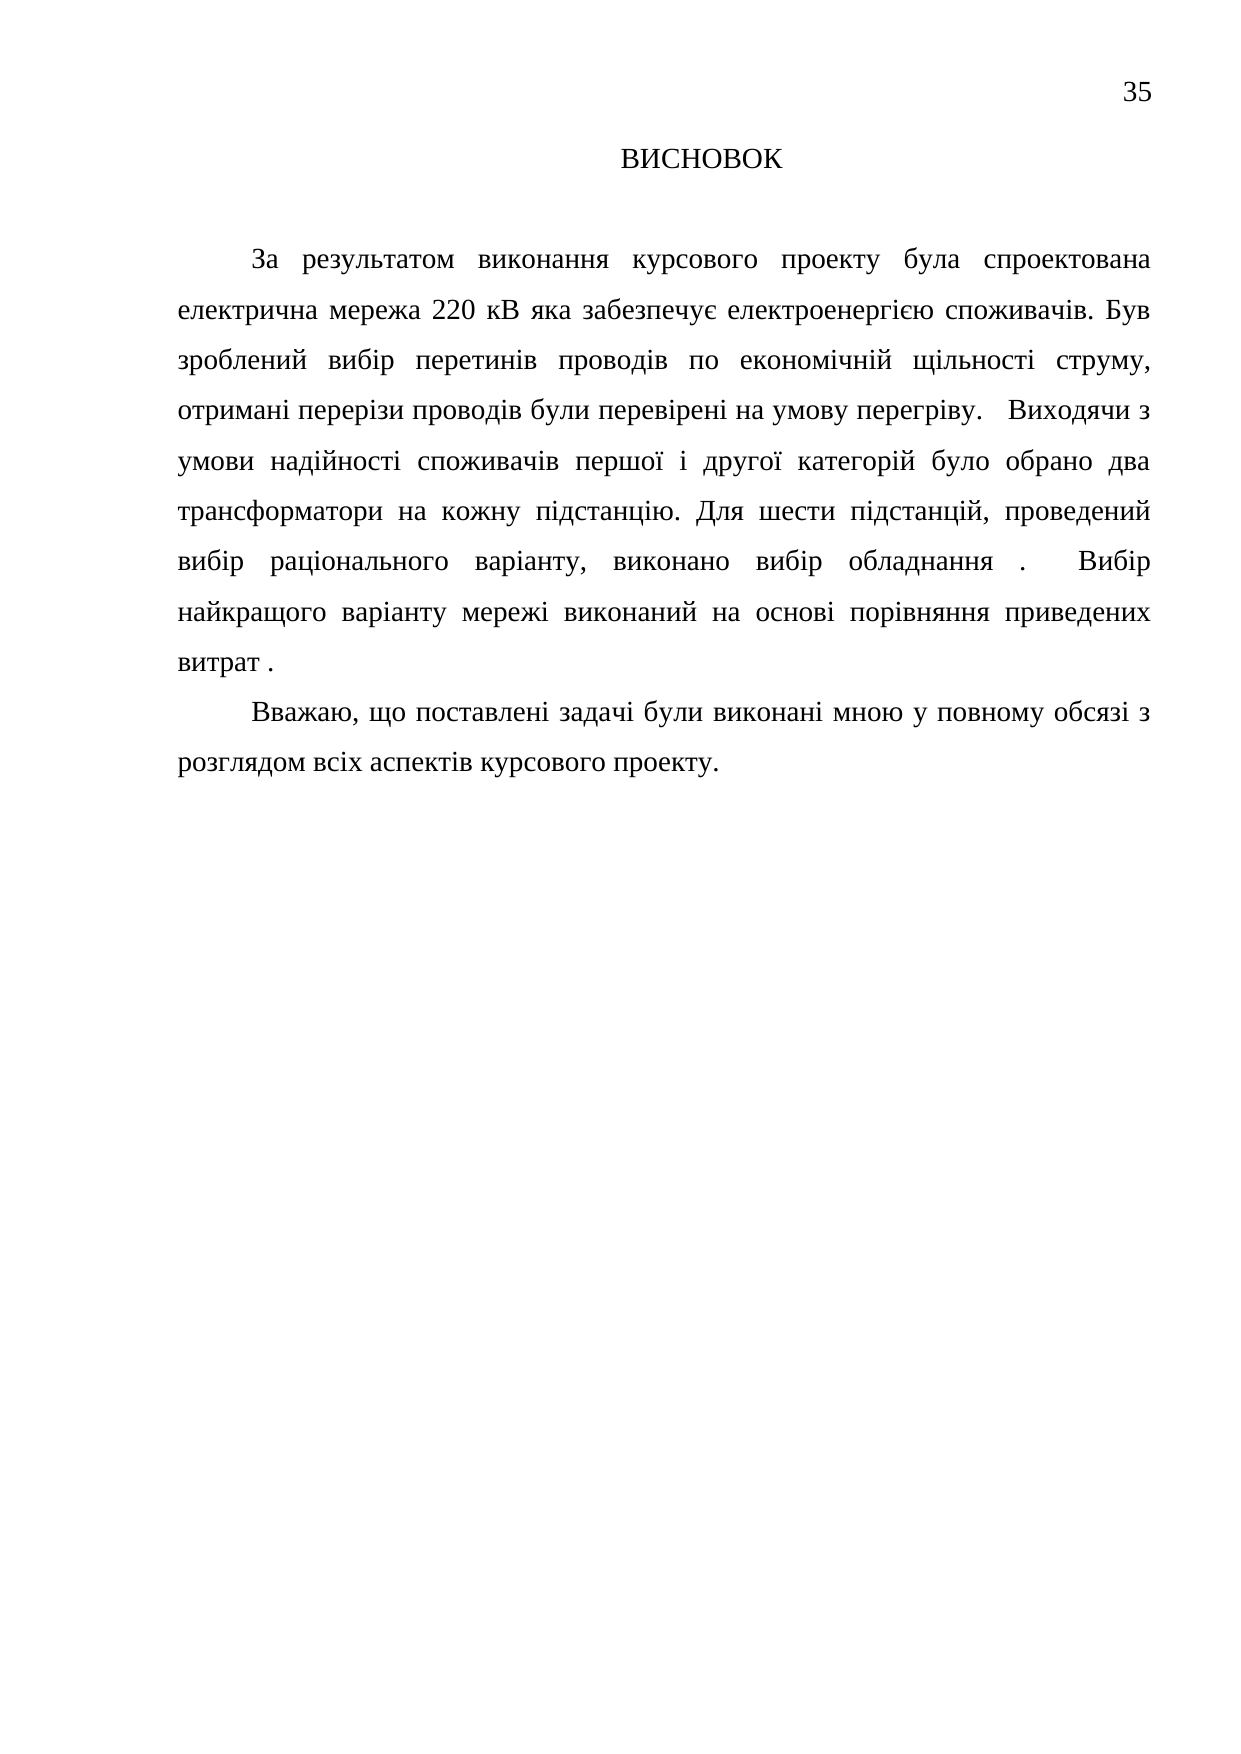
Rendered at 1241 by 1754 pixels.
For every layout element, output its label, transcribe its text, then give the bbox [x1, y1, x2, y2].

text За результатом виконання курсового проекту була спроектована електрична мережа 220 кВ яка забезпечує електроенергією споживачів. Був зроблений вибір перетинів проводів по економічній щільності струму, отримані перерізи проводів були перевірені на умову перегріву. Виходячи з умови надійності споживачів першої і другої категорій було обрано два трансформатори на кожну підстанцію. Для шести підстанцій, проведений вибір раціонального варіанту, виконано вибір обладнання . Вибір найкращого варіанту мережі виконаний на основі порівняння приведених витрат . [177, 241, 1152, 677]
text Вважаю, що поставлені задачі були виконані мною у повному обсязі з розглядом всіх аспектів курсового проекту. [177, 694, 1152, 778]
subtitle ВИСНОВОК [177, 141, 1152, 174]
